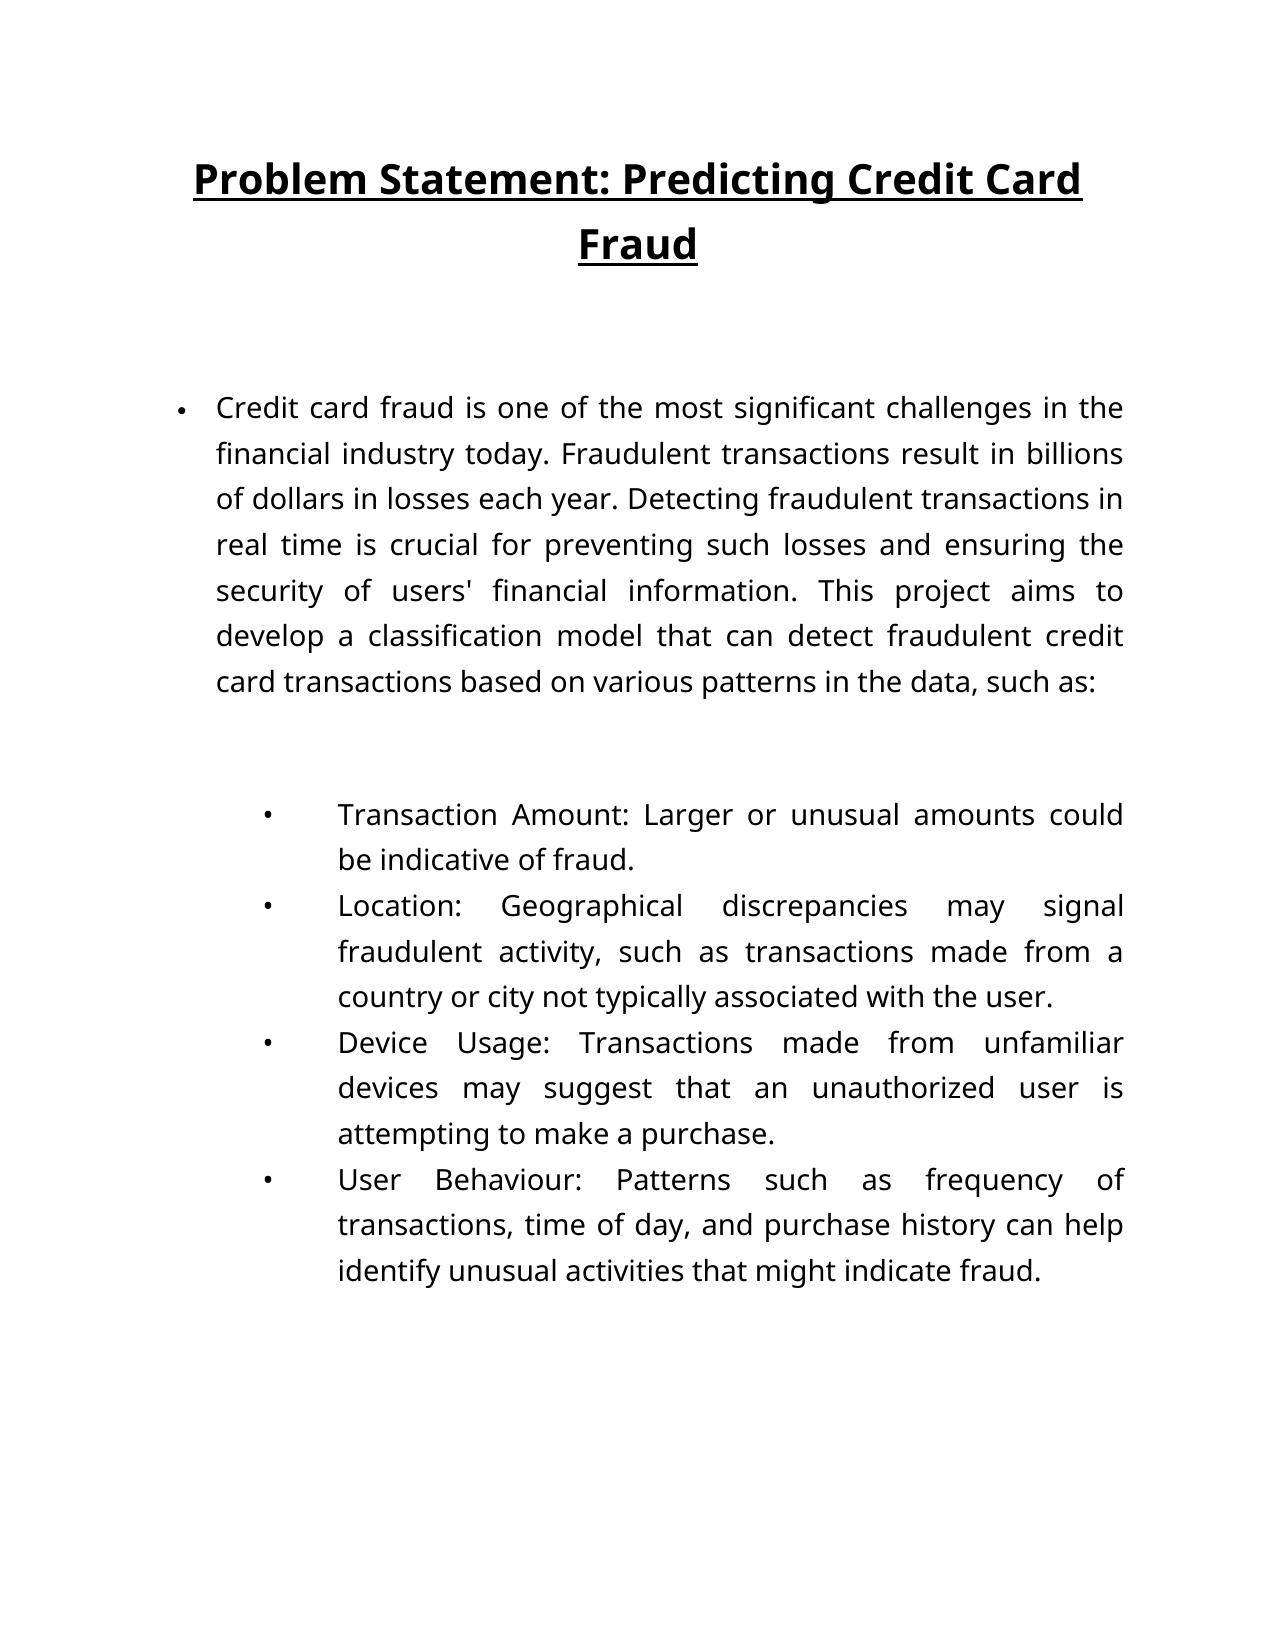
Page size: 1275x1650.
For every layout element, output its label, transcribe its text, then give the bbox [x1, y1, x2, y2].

list Location: Geographical discrepancies may signal fraudulent activity, such as transactions made from a country or city not typically associated with the user. [262, 885, 1125, 1016]
list Transaction Amount: Larger or unusual amounts could be indicative of fraud. [262, 794, 1125, 879]
list Device Usage: Transactions made from unfamiliar devices may suggest that an unauthorized user is attempting to make a purchase. [262, 1022, 1125, 1153]
list Credit card fraud is one of the most significant challenges in the financial industry today. Fraudulent transactions result in billions of dollars in losses each year. Detecting fraudulent transactions in real time is crucial for preventing such losses and ensuring the security of users' financial information. This project aims to develop a classification model that can detect fraudulent credit card transactions based on various patterns in the data, such as: [178, 387, 1125, 701]
text Problem Statement: Predicting Credit Card Fraud [150, 150, 1125, 272]
list User Behaviour: Patterns such as frequency of transactions, time of day, and purchase history can help identify unusual activities that might indicate fraud. [262, 1159, 1125, 1290]
